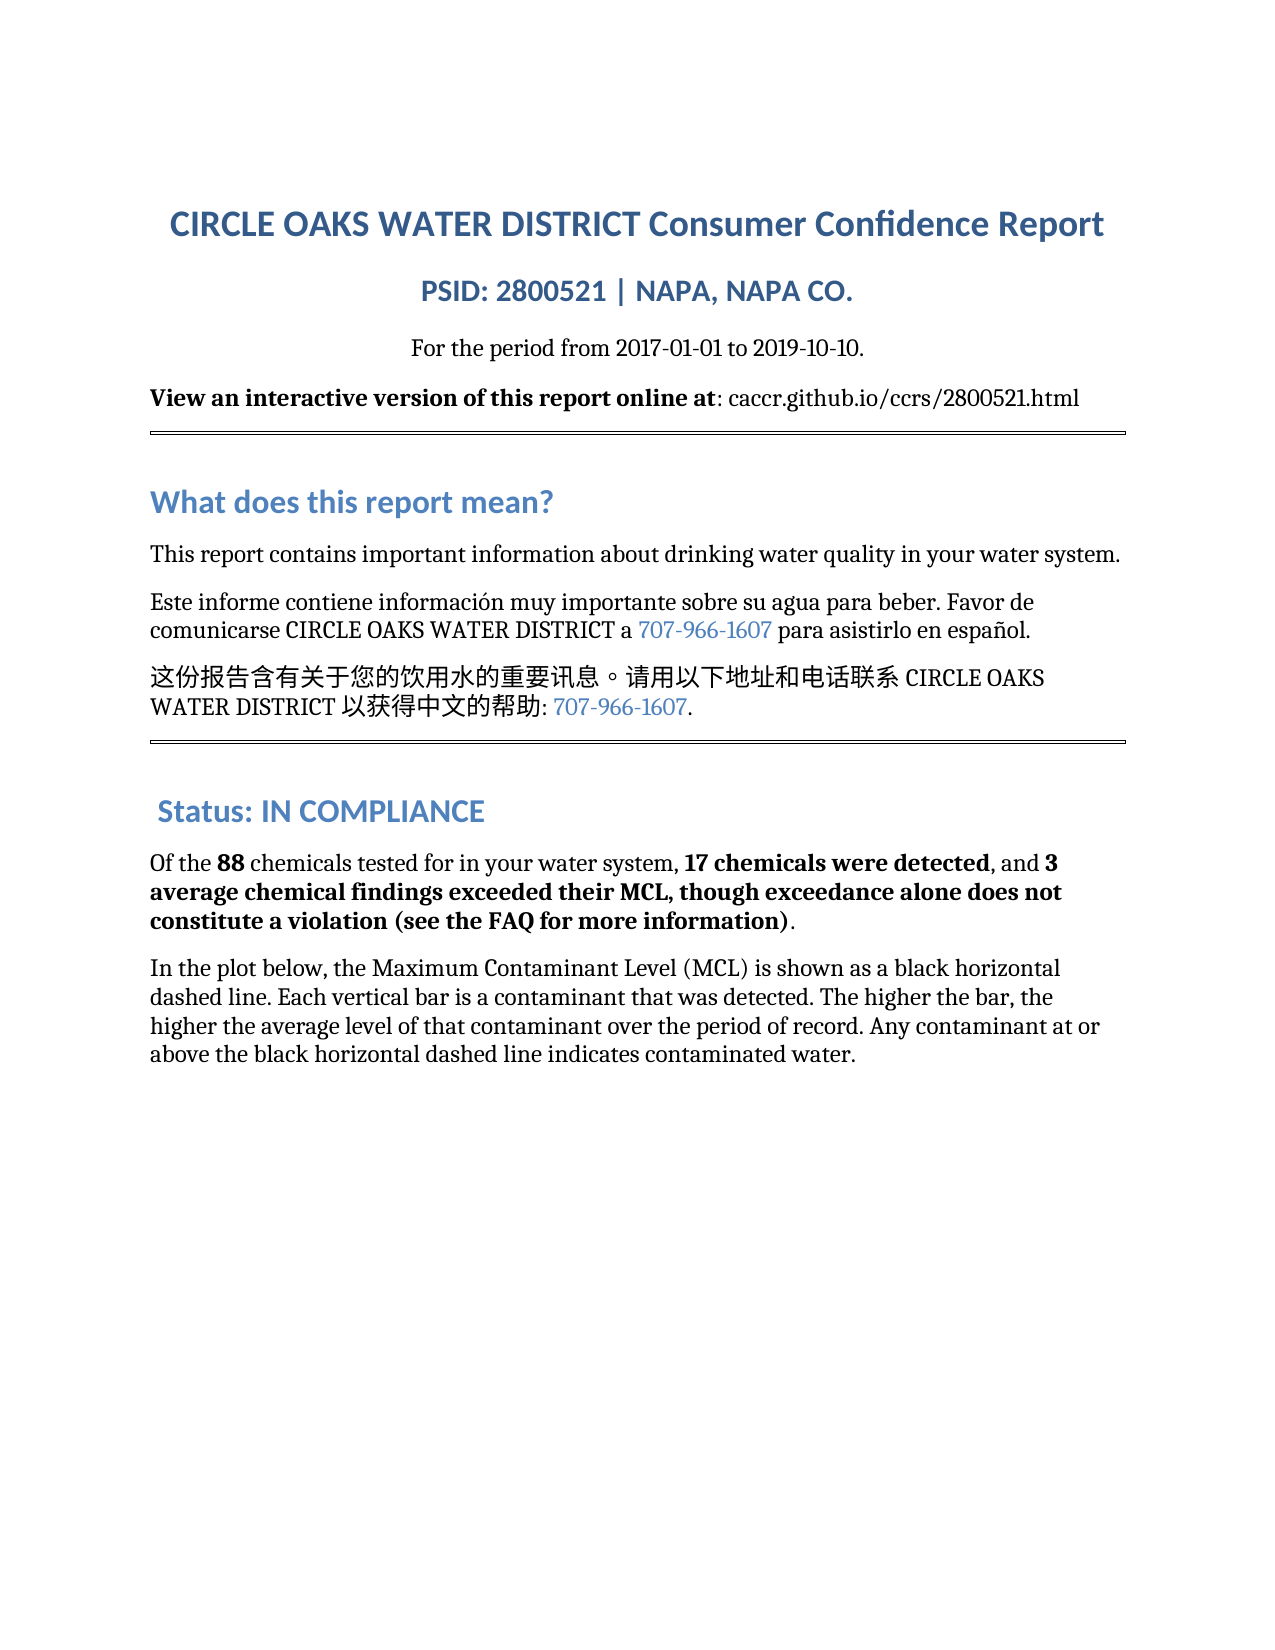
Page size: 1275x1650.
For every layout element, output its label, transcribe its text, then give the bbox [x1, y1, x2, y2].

text For the period from 2017-01-01 to 2019-10-10. [150, 334, 1125, 363]
text This report contains important information about drinking water quality in your water system. [150, 540, 1125, 569]
text Of the 88 chemicals tested for in your water system, 17 chemicals were detected, and 3 average chemical findings exceeded their MCL, though exceedance alone does not constitute a violation (see the FAQ for more information). [150, 849, 1125, 935]
subtitle What does this report mean? [150, 481, 1125, 521]
text View an interactive version of this report online at: caccr.github.io/ccrs/2800521.html [150, 383, 1125, 412]
text Este informe contiene información muy importante sobre su agua para beber. Favor de comunicarse CIRCLE OAKS WATER DISTRICT a 707-966-1607 para asistirlo en español. [150, 588, 1125, 645]
subtitle PSID: 2800521 | NAPA, NAPA CO. [150, 271, 1125, 309]
subtitle Status: IN COMPLIANCE [150, 790, 1125, 830]
text In the plot below, the Maximum Contaminant Level (MCL) is shown as a black horizontal dashed line. Each vertical bar is a contaminant that was detected. The higher the bar, the higher the average level of that contaminant over the period of record. Any contaminant at or above the black horizontal dashed line indicates contaminated water. [150, 954, 1125, 1069]
title CIRCLE OAKS WATER DISTRICT Consumer Confidence Report [150, 200, 1125, 246]
text 这份报告含有关于您的饮用水的重要讯息。请用以下地址和电话联系 CIRCLE OAKS WATER DISTRICT 以获得中文的帮助: 707-966-1607. [150, 664, 1125, 721]
